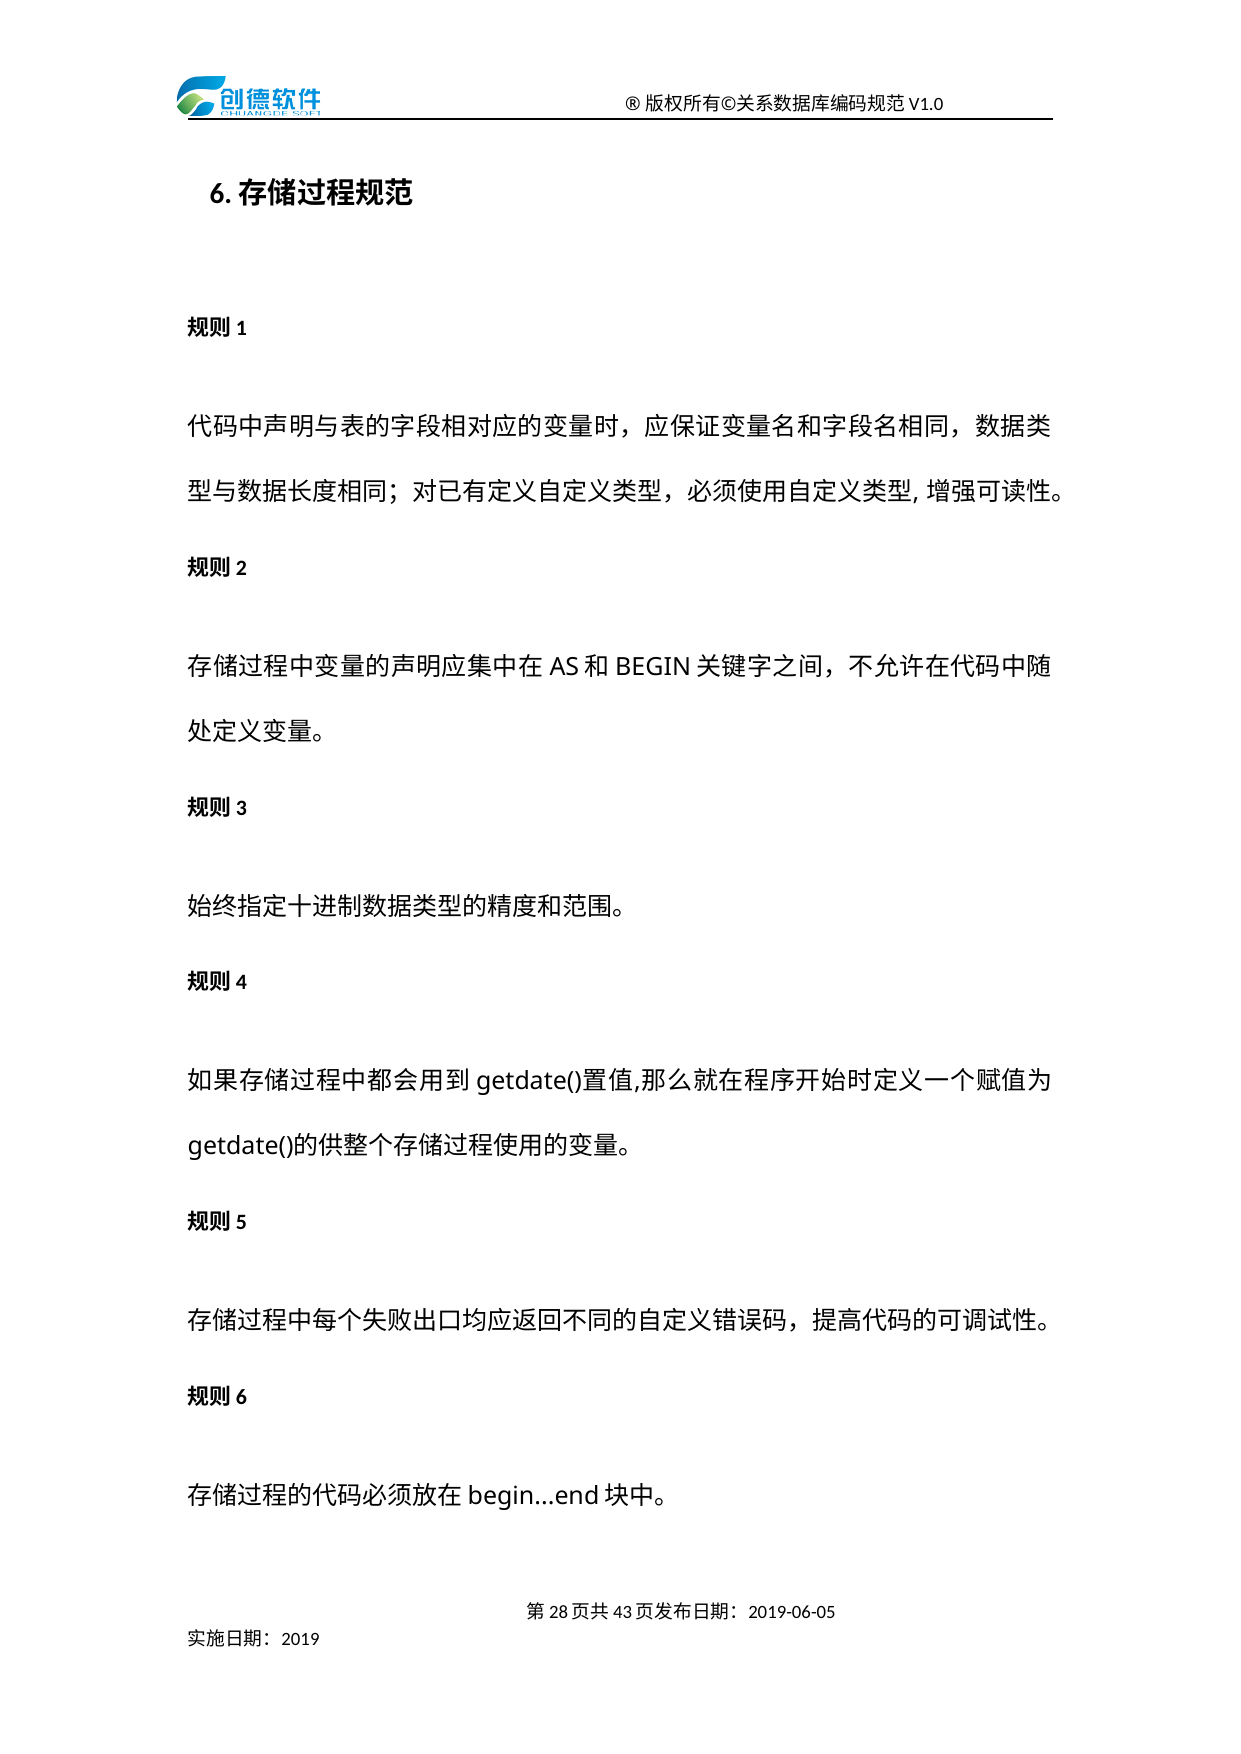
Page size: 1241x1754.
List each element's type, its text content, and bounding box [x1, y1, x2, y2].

subtitle 规则3 [187, 789, 1053, 822]
subtitle 6. 存储过程规范 [209, 158, 1031, 223]
subtitle 规则5 [187, 1203, 1053, 1236]
subtitle 规则6 [187, 1378, 1053, 1411]
text 代码中声明与表的字段相对应的变量时，应保证变量名和字段名相同，数据类型与数据长度相同；对已有定义自定义类型，必须使用自定义类型, 增强可读性。 [187, 392, 1053, 522]
text 存储过程中每个失败出口均应返回不同的自定义错误码，提高代码的可调试性。 [187, 1286, 1053, 1351]
text 如果存储过程中都会用到getdate()置值,那么就在程序开始时定义一个赋值为getdate()的供整个存储过程使用的变量。 [187, 1046, 1053, 1176]
text 存储过程中变量的声明应集中在AS和BEGIN关键字之间，不允许在代码中随处定义变量。 [187, 632, 1053, 762]
text 存储过程的代码必须放在begin...end块中。 [187, 1461, 1053, 1526]
subtitle 规则1 [187, 310, 1053, 342]
subtitle 规则4 [187, 964, 1053, 996]
subtitle 规则2 [187, 549, 1053, 582]
text 始终指定十进制数据类型的精度和范围。 [187, 872, 1053, 937]
picture [176, 76, 321, 116]
